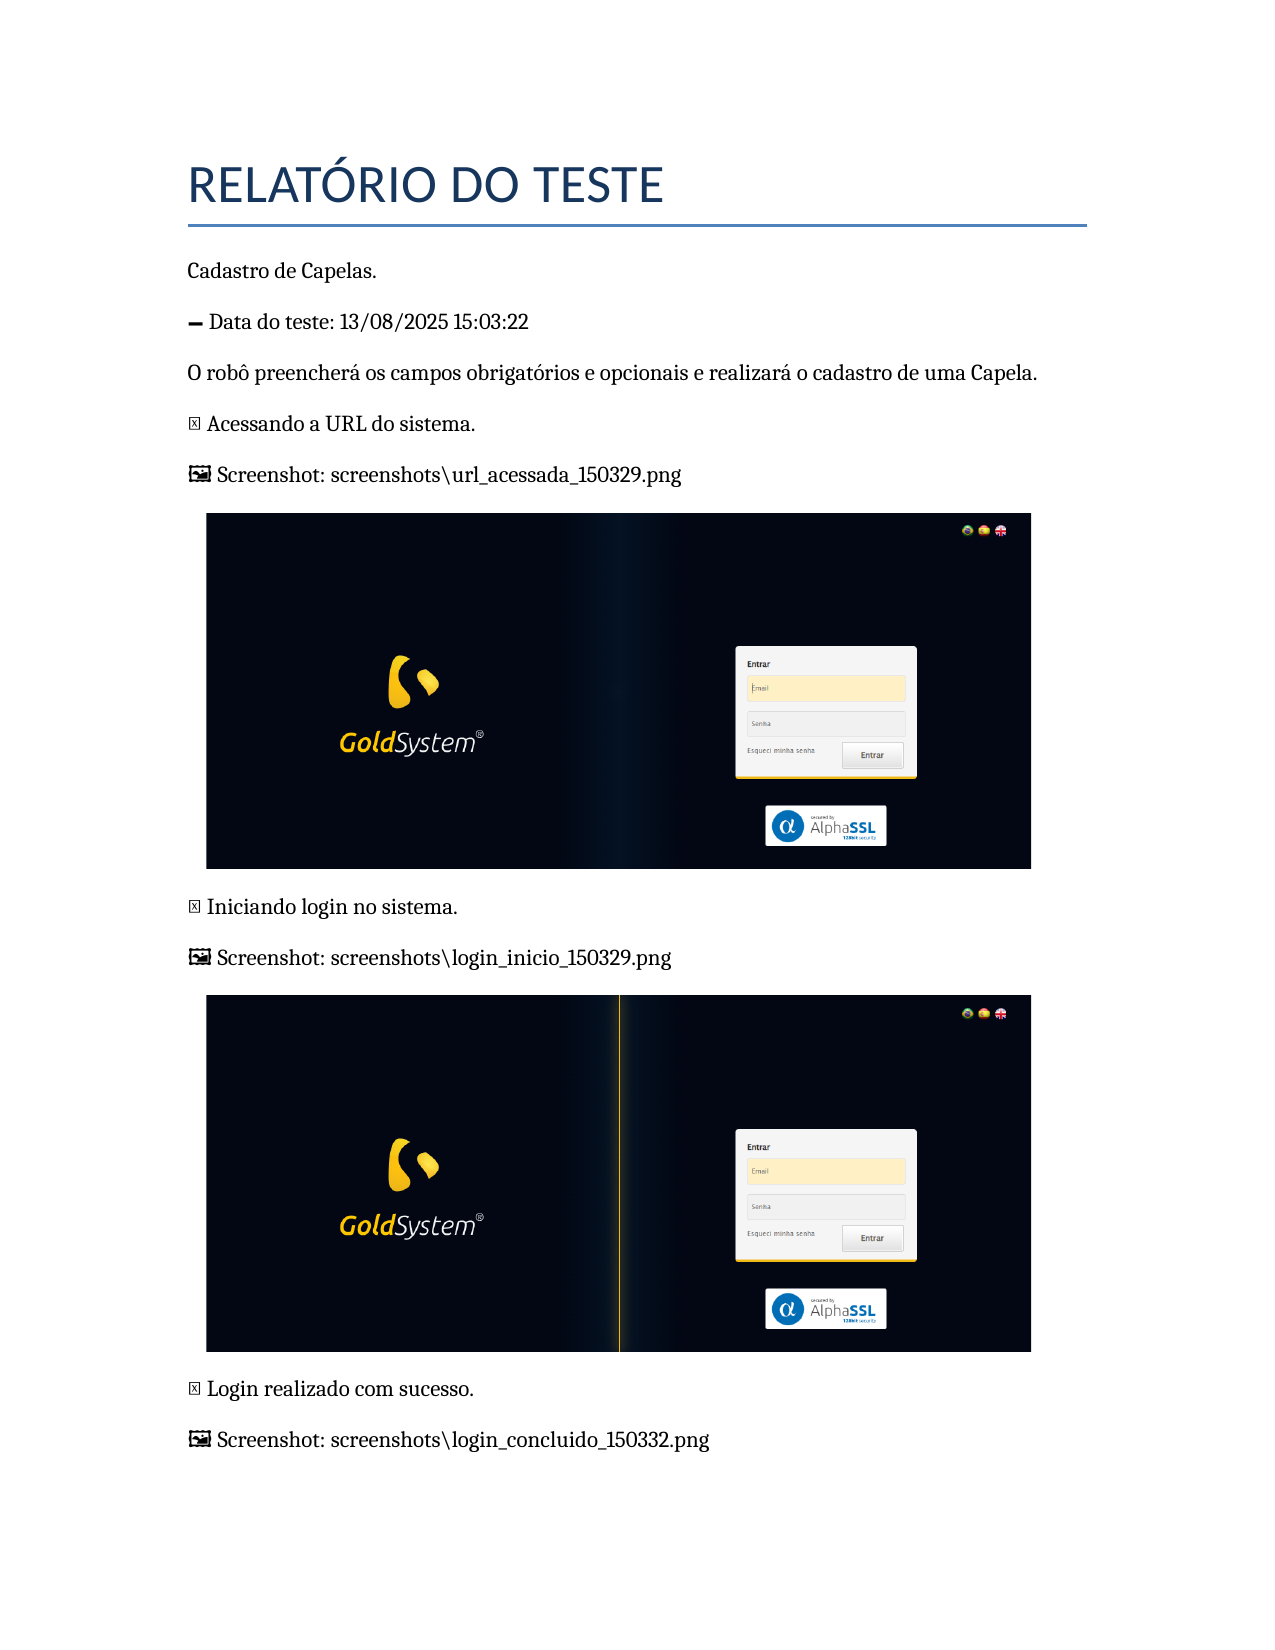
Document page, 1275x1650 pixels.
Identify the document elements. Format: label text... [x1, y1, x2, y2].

text 🖼️ Screenshot: screenshots\url_acessada_150329.png [187, 462, 1087, 488]
picture [206, 513, 1032, 869]
picture [206, 995, 1032, 1352]
text O robô preencherá os campos obrigatórios e opcionais e realizará o cadastro de uma Capela. [187, 360, 1087, 386]
text 🗕️ Data do teste: 13/08/2025 15:03:22 [187, 309, 1087, 335]
title RELATÓRIO DO TESTE [187, 150, 1087, 227]
text 🖼️ Screenshot: screenshots\login_concluido_150332.png [187, 1427, 1087, 1453]
text ✅ Login realizado com sucesso. [187, 1376, 1087, 1402]
text 🔄 Iniciando login no sistema. [187, 893, 1087, 920]
text 🖼️ Screenshot: screenshots\login_inicio_150329.png [187, 944, 1087, 971]
text 🔄 Acessando a URL do sistema. [187, 411, 1087, 437]
text Cadastro de Capelas. [187, 258, 1087, 284]
